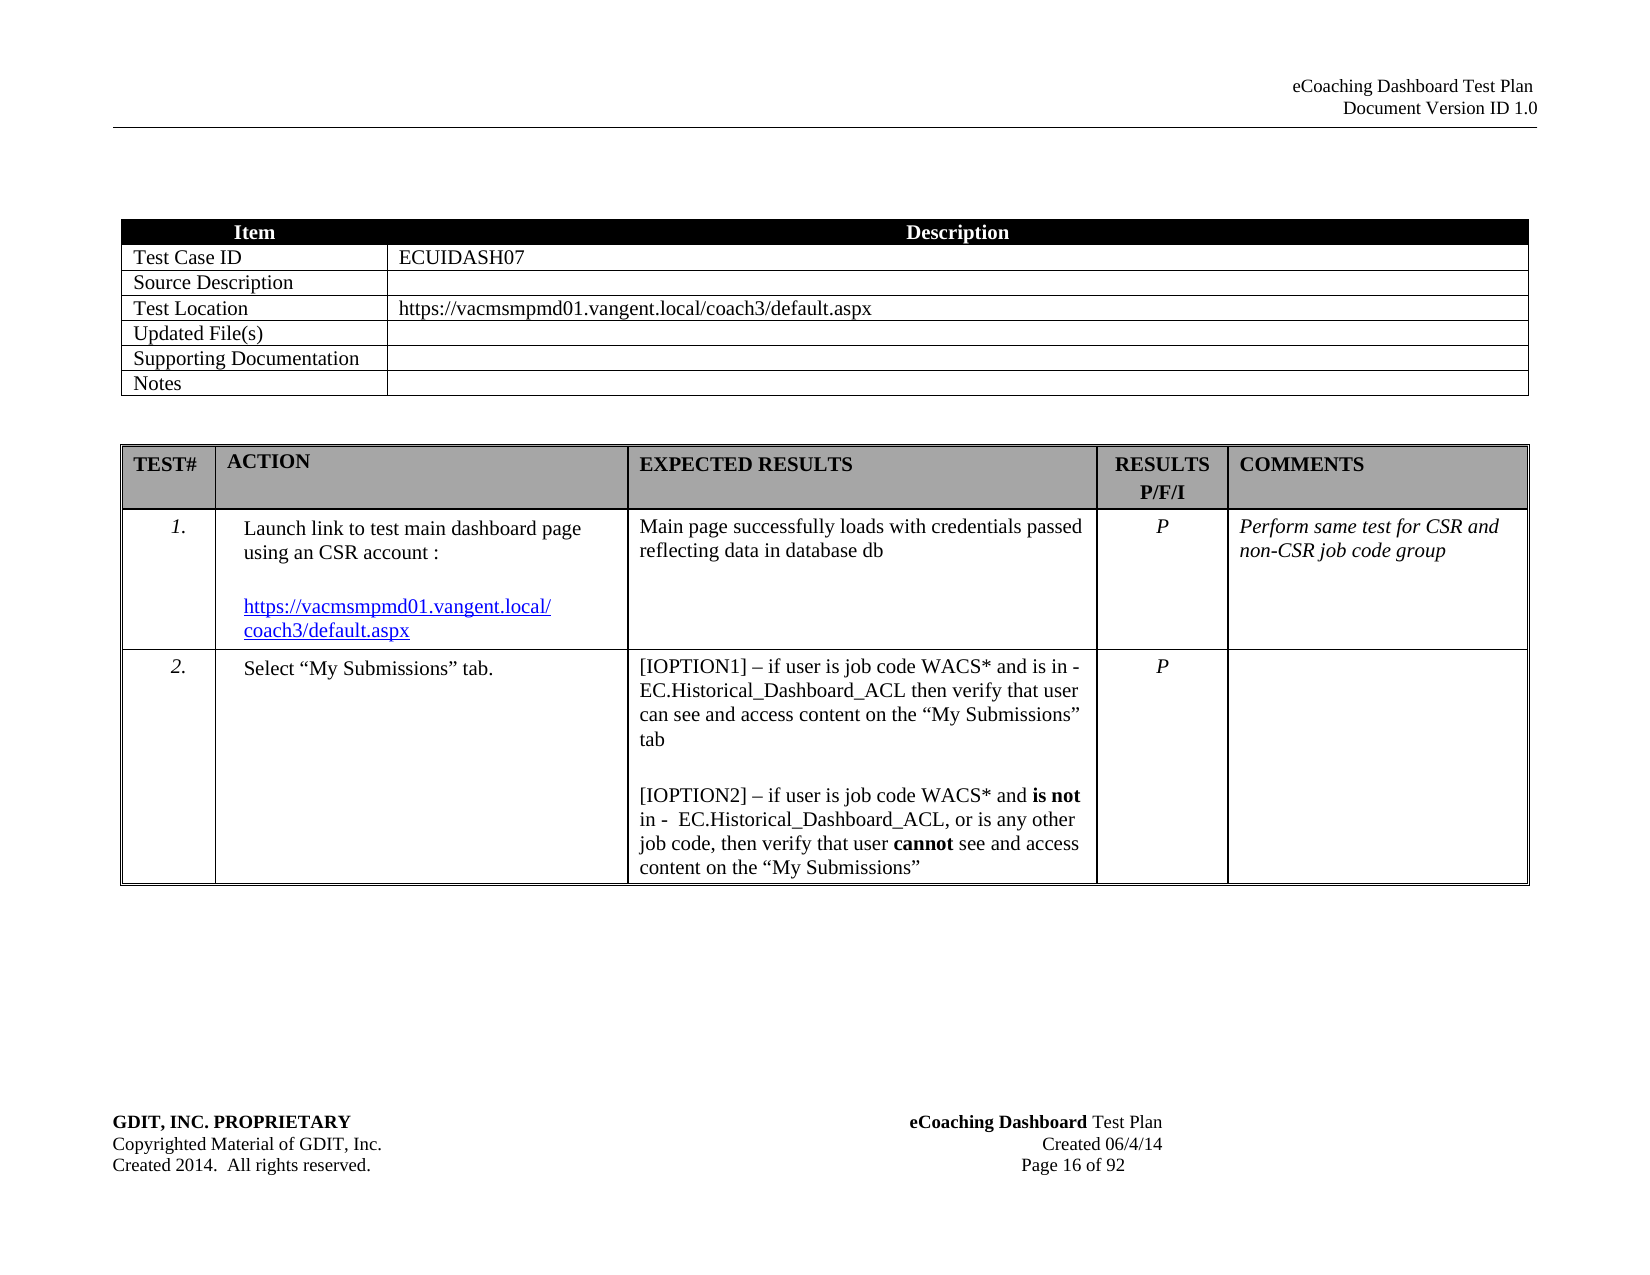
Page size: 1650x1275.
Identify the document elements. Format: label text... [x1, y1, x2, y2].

table_header Item [122, 220, 387, 244]
table_cell Notes [122, 371, 387, 395]
table_header Description [388, 220, 1528, 244]
table_cell Test Case ID [122, 245, 387, 269]
table_header ACTION [216, 447, 627, 508]
table_cell Source Description [122, 271, 387, 294]
table_cell [388, 371, 1528, 395]
table_cell Launch link to test main dashboard page using an CSR account : https://vacmsmpmd01.vangent.local/coach3/default.aspx [216, 510, 627, 648]
table_header EXPECTED RESULTS [629, 447, 1096, 508]
table_cell Select “My Submissions” tab. [216, 650, 627, 883]
table_cell P [1098, 650, 1227, 883]
table_cell [1229, 650, 1527, 883]
table_cell P [1098, 510, 1227, 648]
table_cell [388, 321, 1528, 345]
table_header RESULTS P/F/I [1098, 447, 1227, 508]
table_cell ECUIDASH07 [388, 245, 1528, 269]
table_cell Main page successfully loads with credentials passed reflecting data in database db [629, 510, 1096, 648]
table_header TEST# [123, 447, 215, 508]
table_cell [123, 650, 215, 883]
table_cell [123, 510, 215, 648]
table_cell [388, 271, 1528, 294]
table_cell Supporting Documentation [122, 346, 387, 370]
table_cell Updated File(s) [122, 321, 387, 345]
table_header COMMENTS [1229, 447, 1527, 508]
table_cell https://vacmsmpmd01.vangent.local/coach3/default.aspx [388, 296, 1528, 320]
table_cell Test Location [122, 296, 387, 320]
table_cell [388, 346, 1528, 370]
table_cell [IOPTION1] – if user is job code WACS* and is in - EC.Historical_Dashboard_ACL then verify that user can see and access content on the “My Submissions” tab [IOPTION2] – if user is job code WACS* and is not in - EC.Historical_Dashboard_ACL, or is any other job code, then verify that user cannot see and access content on the “My Submissions” [629, 650, 1096, 883]
table_cell Perform same test for CSR and non-CSR job code group [1229, 510, 1527, 648]
